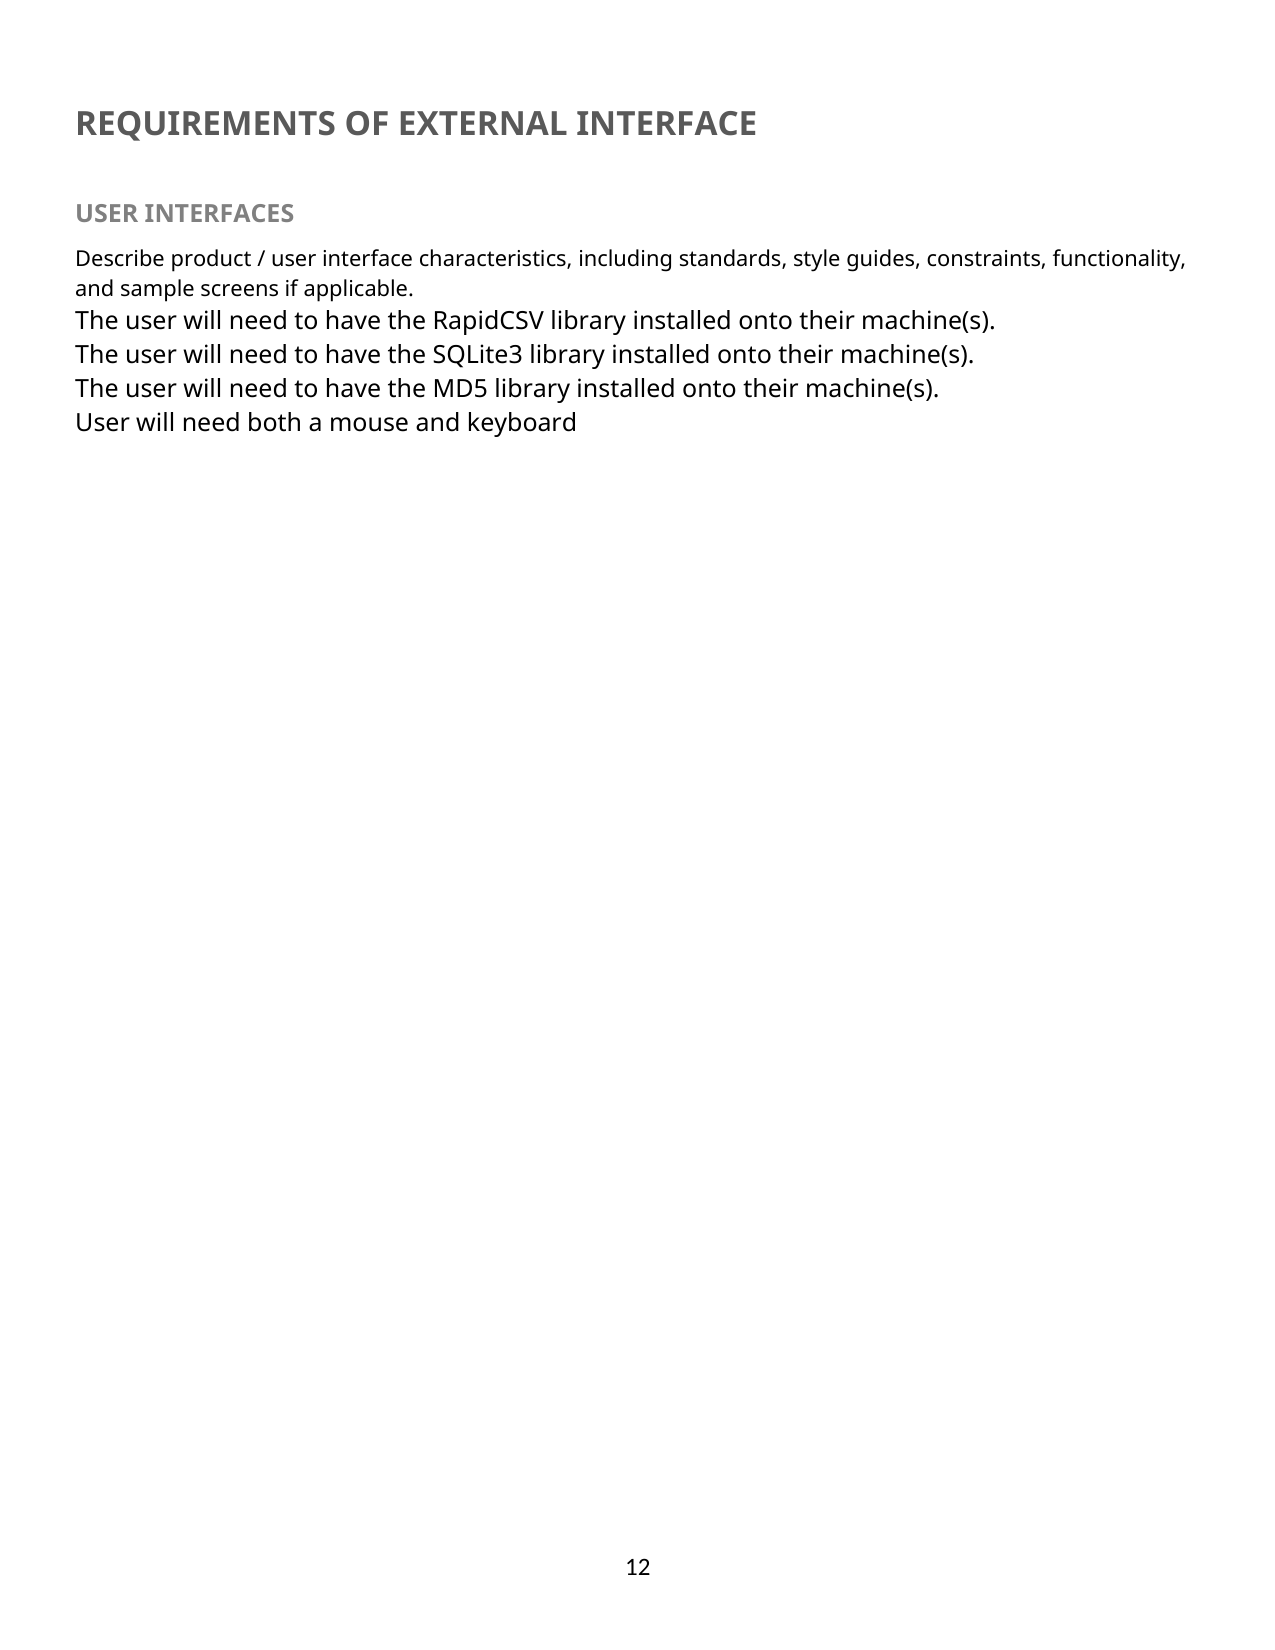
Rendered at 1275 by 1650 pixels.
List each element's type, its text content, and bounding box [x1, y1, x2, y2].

text The user will need to have the RapidCSV library installed onto their machine(s). [75, 302, 1200, 336]
text The user will need to have the SQLite3 library installed onto their machine(s). [75, 336, 1200, 370]
subtitle REQUIREMENTS OF EXTERNAL INTERFACE [75, 100, 1200, 145]
text Describe product / user interface characteristics, including standards, style guides, constraints, functionality, and sample screens if applicable. [75, 243, 1200, 302]
text The user will need to have the MD5 library installed onto their machine(s). [75, 370, 1200, 404]
text User will need both a mouse and keyboard [75, 404, 1200, 438]
subtitle USER INTERFACES [75, 196, 1200, 230]
